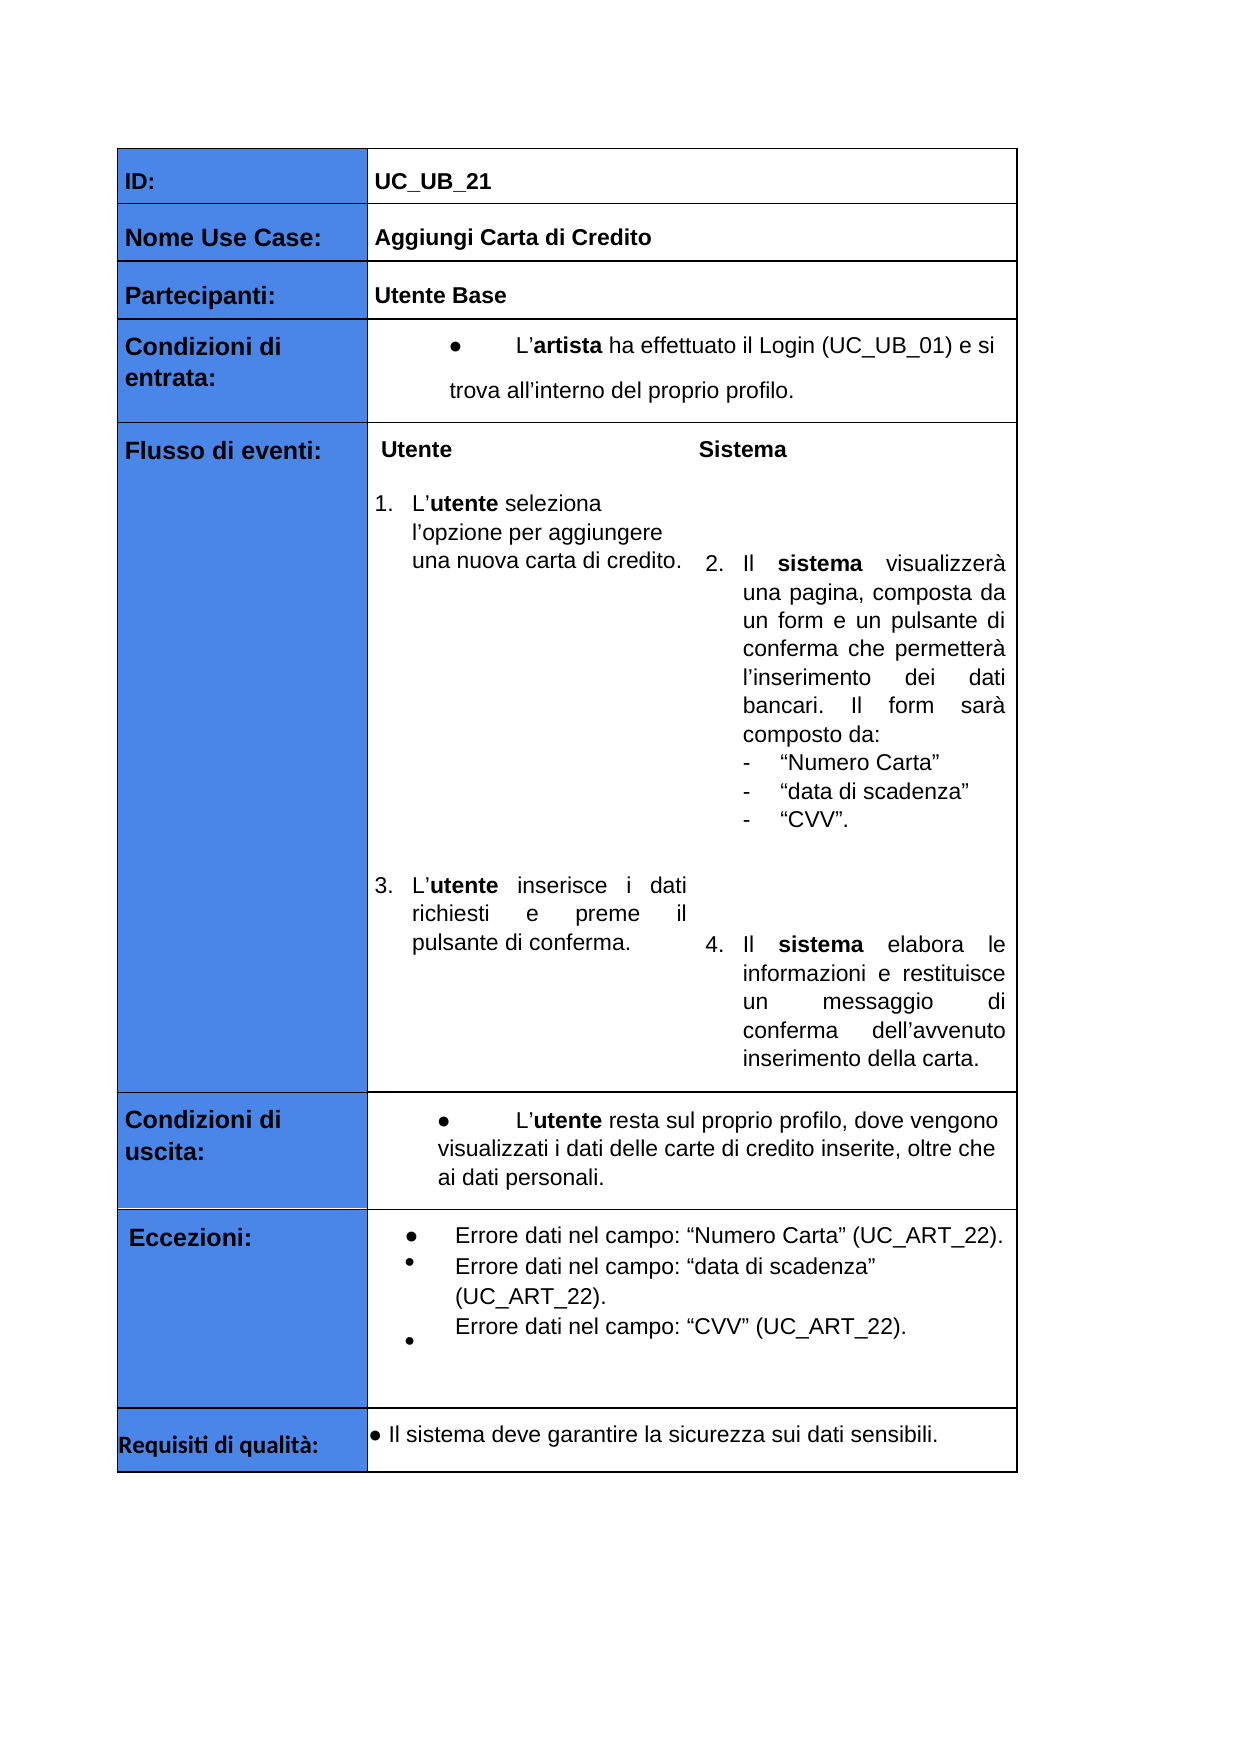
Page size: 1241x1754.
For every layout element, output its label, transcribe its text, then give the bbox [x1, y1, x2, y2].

table_cell Eccezioni: [118, 1210, 367, 1407]
table_cell Flusso di eventi: [118, 423, 367, 1091]
table_cell Condizioni di entrata: [118, 320, 367, 422]
table_cell Errore dati nel campo: “Numero Carta” (UC_ART_22). Errore dati nel campo: “data di scadenza” (UC_ART_22). Errore dati nel campo: “CVV” (UC_ART_22). [454, 1210, 1016, 1407]
table_cell ​Utente L’utente seleziona l’opzione per aggiungere una nuova carta di credito. L’utente inserisce i dati richiesti e preme il pulsante di conferma. [368, 423, 698, 1091]
table_cell Utente Base [368, 262, 1016, 318]
table_header ID: [118, 149, 367, 203]
table_cell L’artista ha effettuato il Login (UC_UB_01) e si trova all’interno del proprio profilo. [368, 320, 1016, 422]
table_cell Partecipanti: [118, 262, 367, 318]
table_cell Condizioni di uscita: [118, 1093, 367, 1208]
table_cell ● [368, 1210, 454, 1407]
table_cell Requisiti di qualità: [118, 1409, 367, 1471]
table_header UC_UB_21 [368, 149, 1016, 203]
table_cell Nome Use Case: [118, 204, 367, 260]
table_cell Aggiungi Carta di Credito [368, 204, 1016, 260]
table_cell Sistema Il ​sistema visualizzerà una pagina, composta da un form e un pulsante di conferma che permetterà l’inserimento dei dati bancari. Il form sarà composto da: “Numero Carta” “data di scadenza” “CVV”. Il sistema elabora le informazioni e restituisce un messaggio di conferma dell’avvenuto inserimento della carta. [698, 423, 1016, 1091]
table_cell ● Il sistema deve garantire la sicurezza sui dati sensibili. [368, 1409, 1016, 1471]
table_cell L​’utente resta sul proprio profilo, dove vengono visualizzati i dati delle carte di credito inserite, oltre che ai dati personali. [368, 1093, 1016, 1208]
